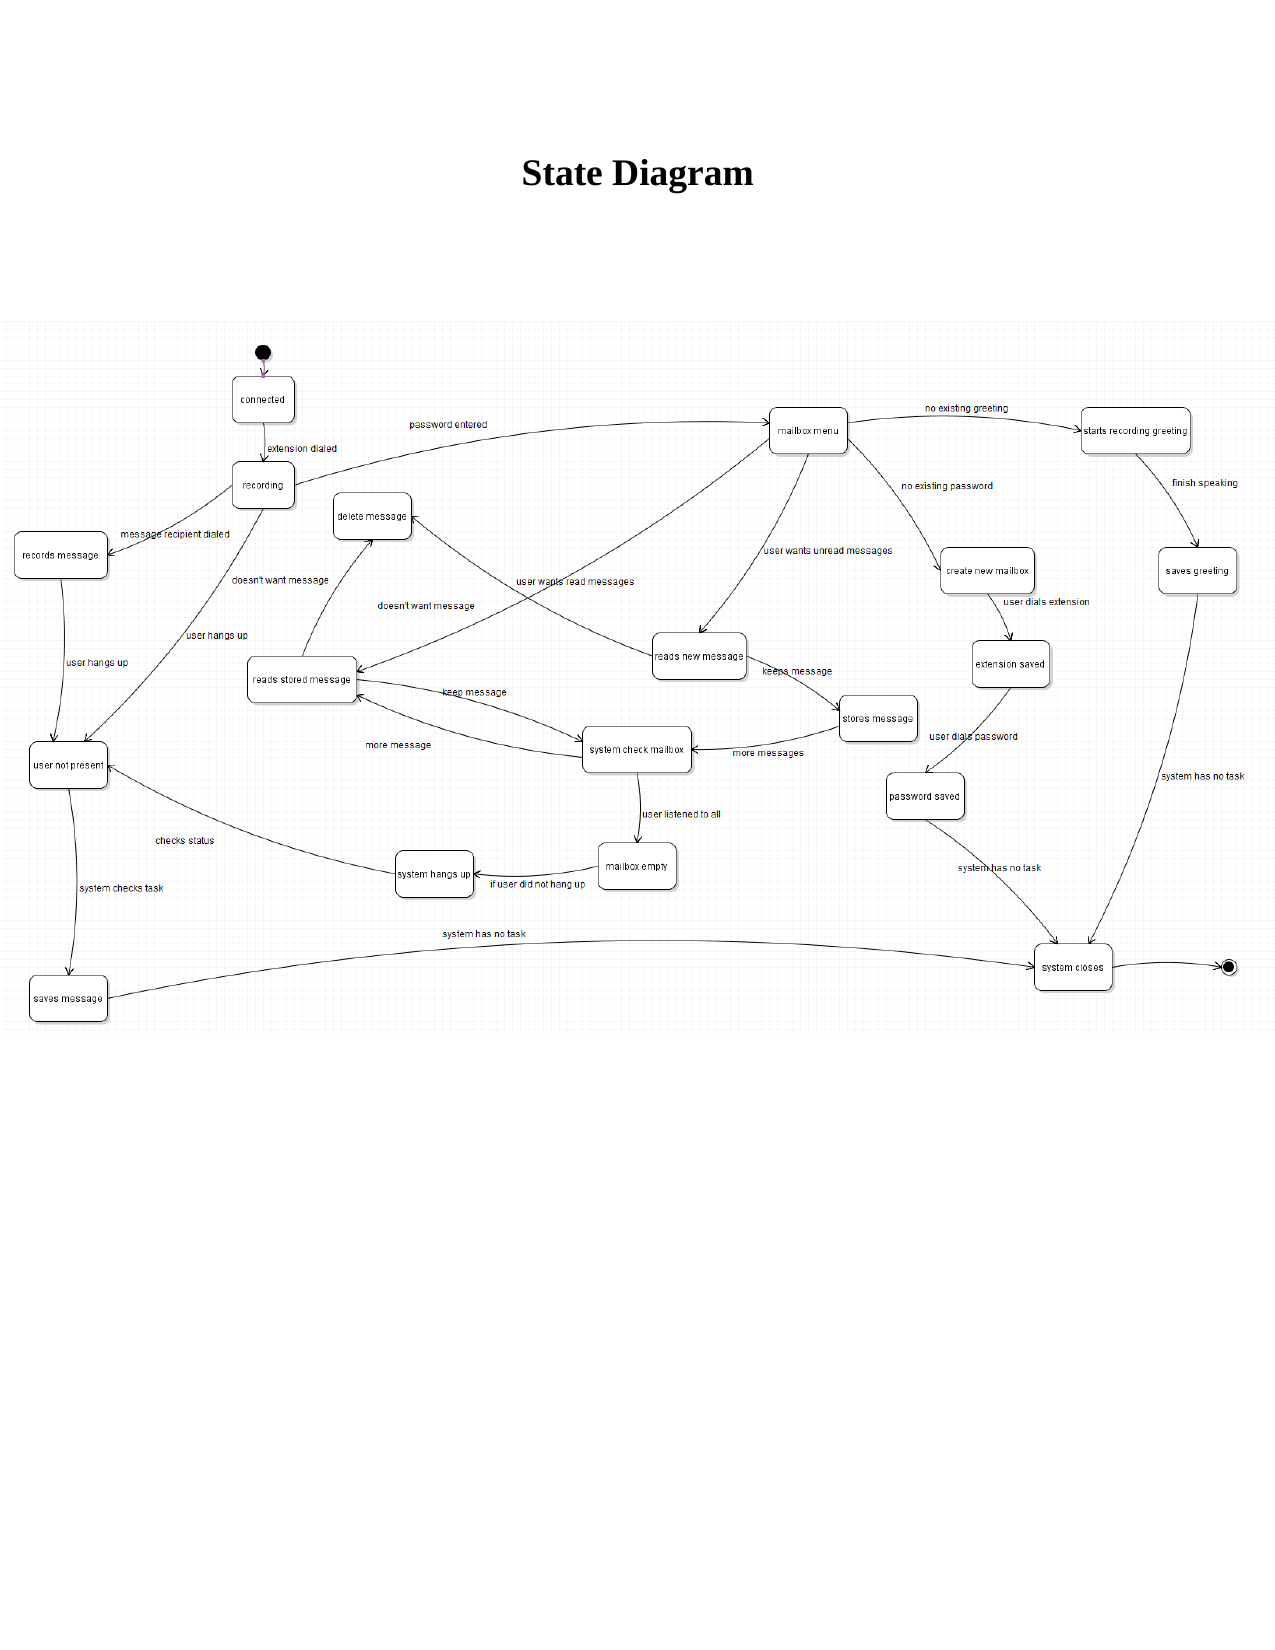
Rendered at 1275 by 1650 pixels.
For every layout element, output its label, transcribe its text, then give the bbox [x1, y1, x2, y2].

text State Diagram [150, 150, 1125, 193]
picture [0, 321, 1275, 1035]
